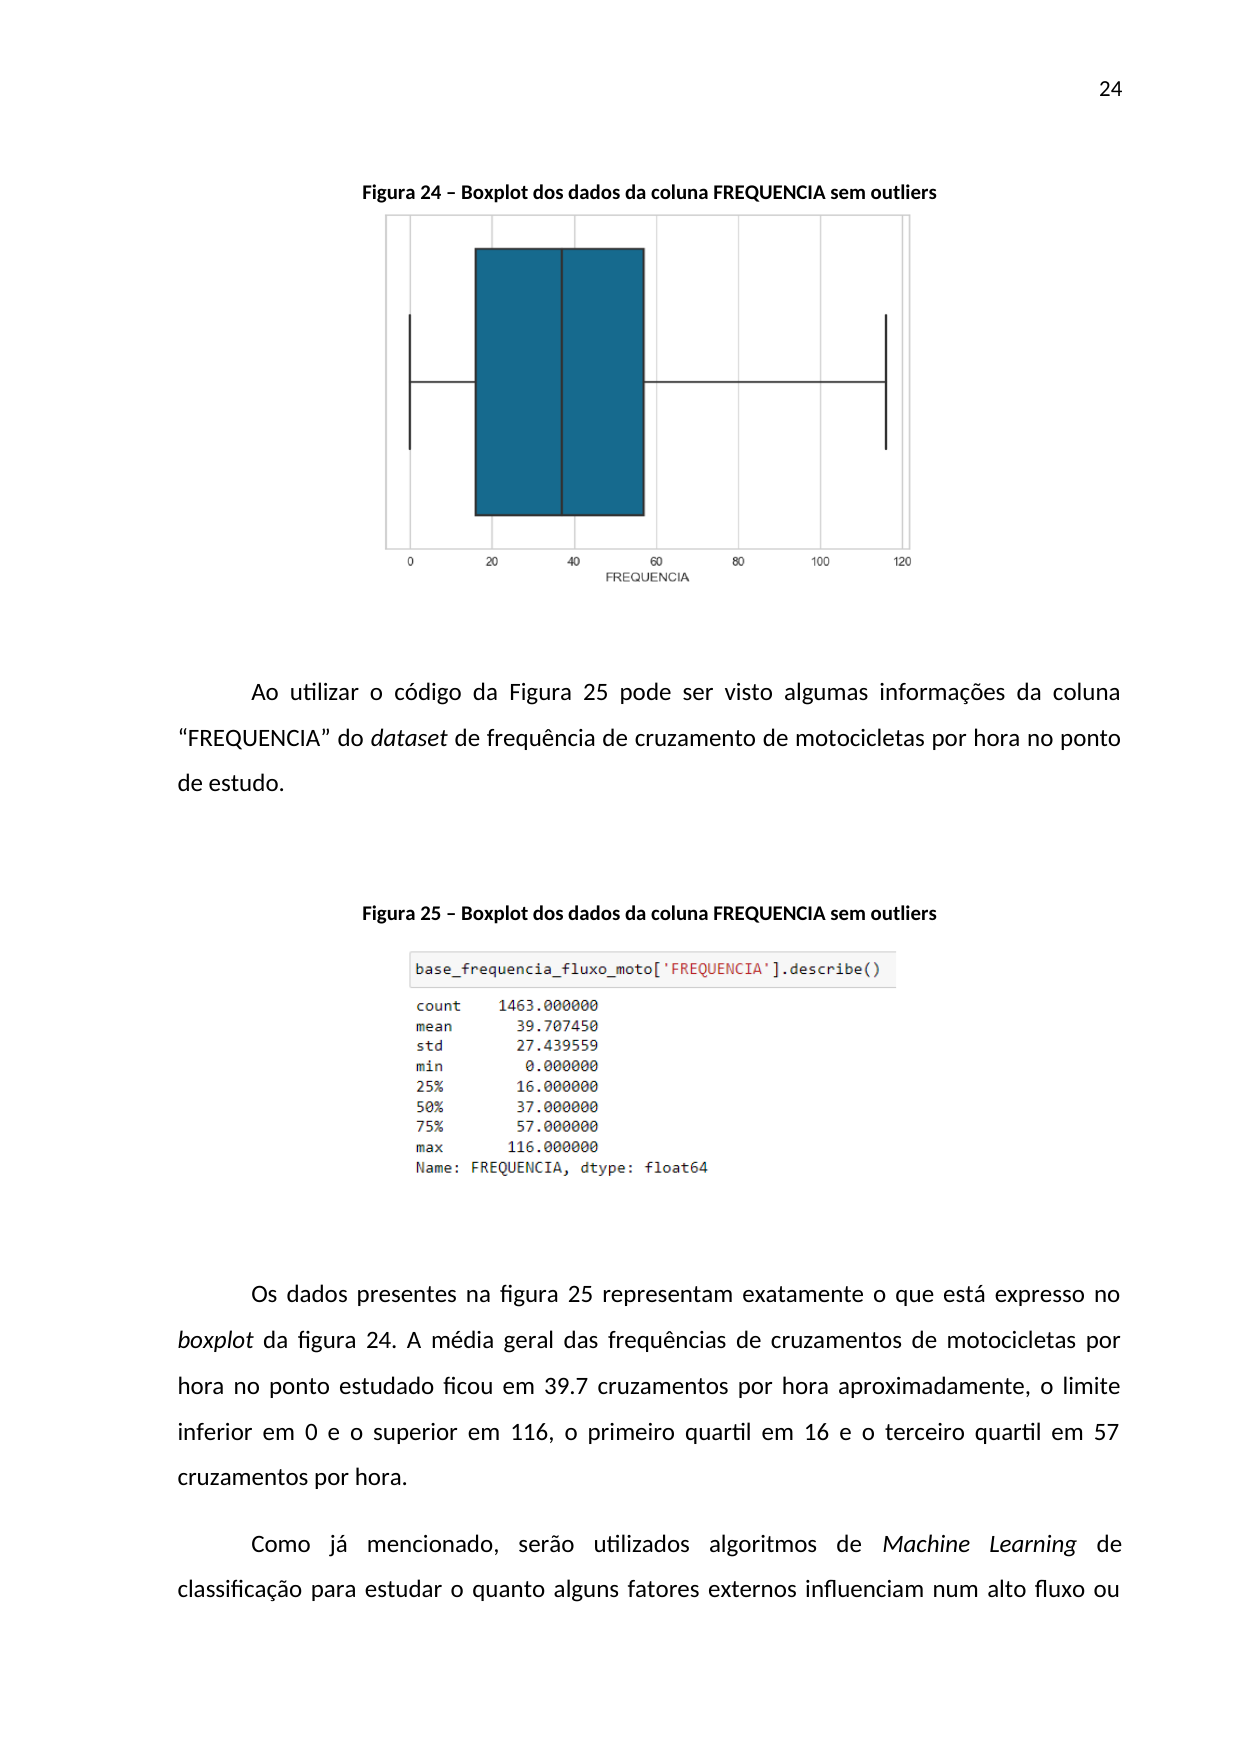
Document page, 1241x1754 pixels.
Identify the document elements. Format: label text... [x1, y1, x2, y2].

text Figura 25 – Boxplot dos dados da coluna FREQUENCIA sem outliers [177, 901, 1122, 926]
picture [375, 205, 924, 589]
text Os dados presentes na figura 25 representam exatamente o que está expresso no boxplot da figura 24. A média geral das frequências de cruzamentos de motocicletas por hora no ponto estudado ficou em 39.7 cruzamentos por hora aproximadamente, o limite inferior em 0 e o superior em 116, o primeiro quartil em 16 e o terceiro quartil em 57 cruzamentos por hora. [177, 1278, 1122, 1492]
text Ao utilizar o código da Figura 25 pode ser visto algumas informações da coluna “FREQUENCIA” do dataset de frequência de cruzamento de motocicletas por hora no ponto de estudo. [177, 676, 1122, 798]
picture [403, 946, 897, 1177]
